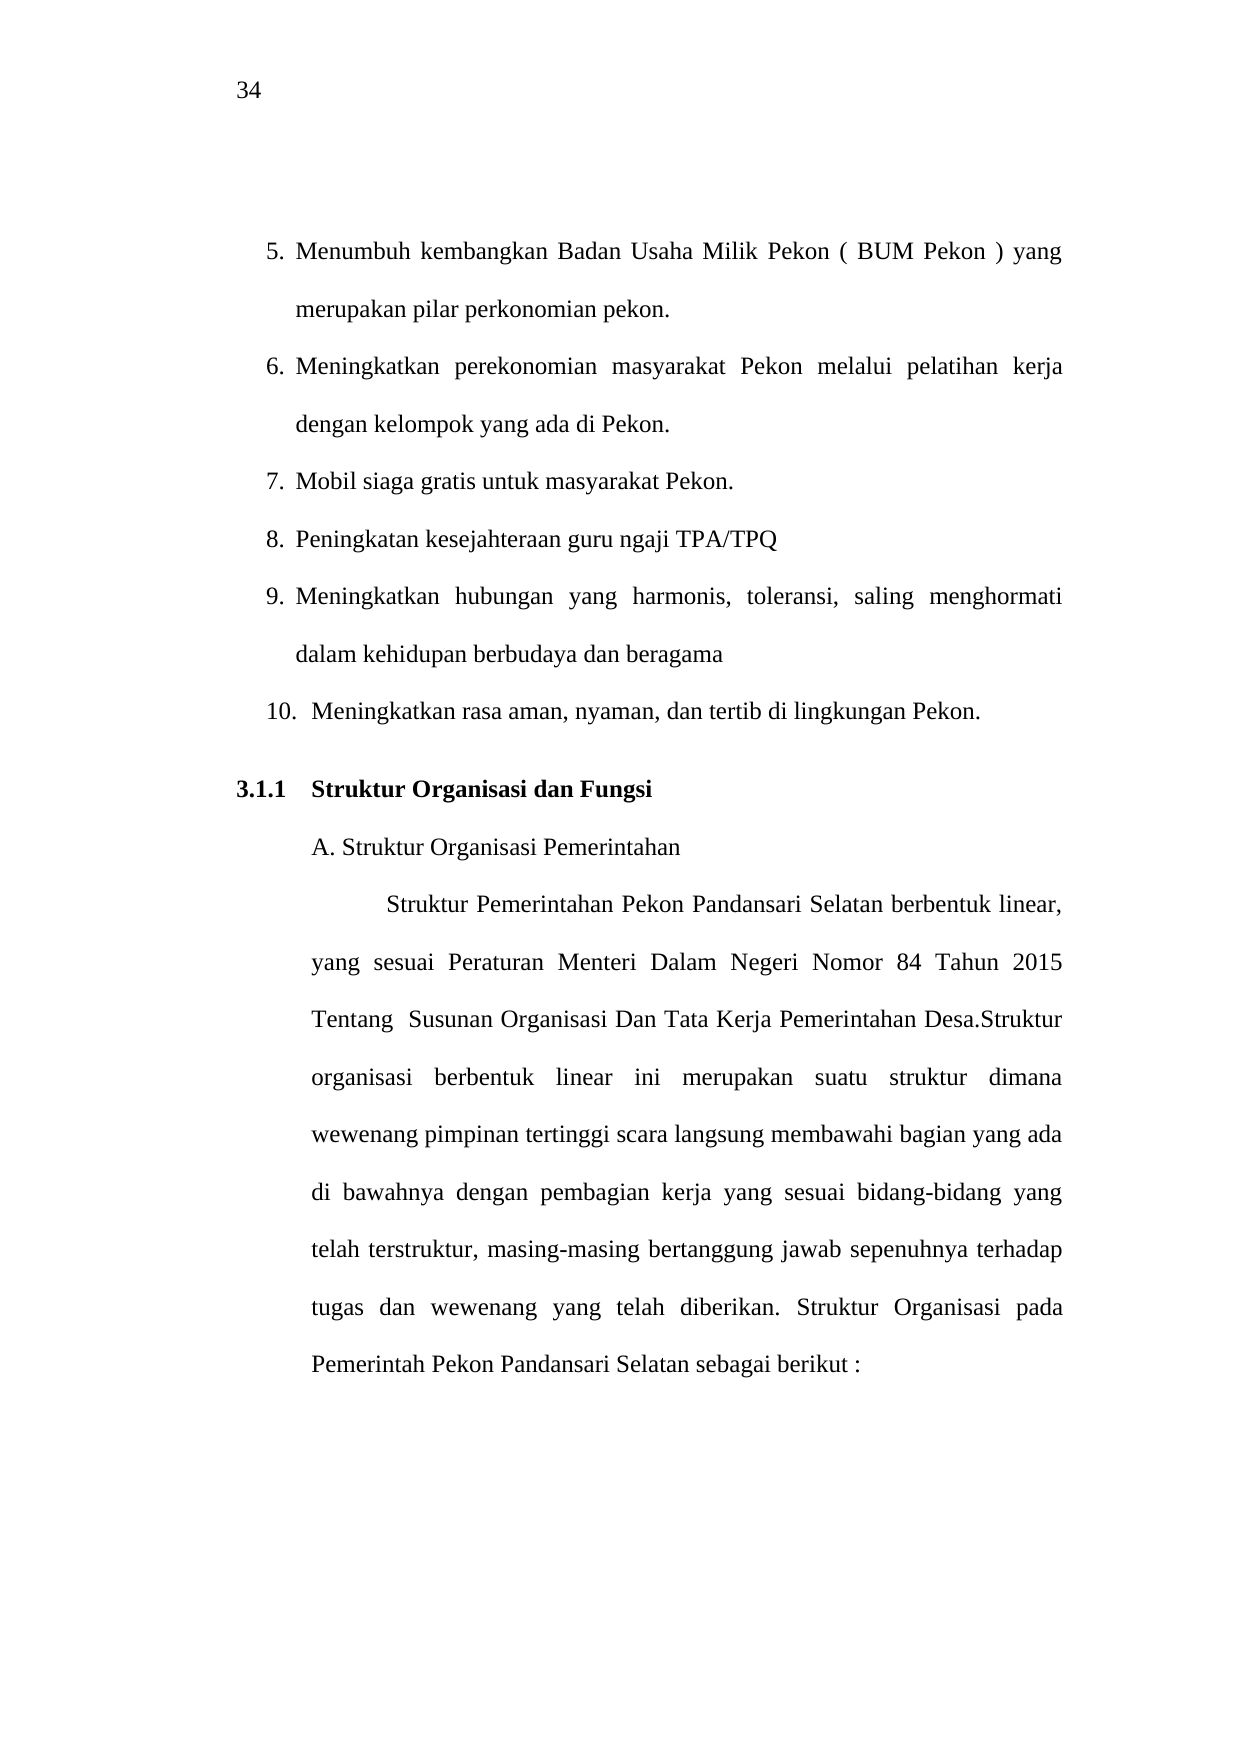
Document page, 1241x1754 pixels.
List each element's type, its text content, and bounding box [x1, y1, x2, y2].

list Peningkatan kesejahteraan guru ngaji TPA/TPQ [266, 524, 1063, 552]
text Struktur Pemerintahan Pekon Pandansari Selatan berbentuk linear, yang sesuai Peraturan Menteri Dalam Negeri Nomor 84 Tahun 2015 Tentang Susunan Organisasi Dan Tata Kerja Pemerintahan Desa.Struktur organisasi berbentuk linear ini merupakan suatu struktur dimana wewenang pimpinan tertinggi scara langsung membawahi bagian yang ada di bawahnya dengan pembagian kerja yang sesuai bidang-bidang yang telah terstruktur, masing-masing bertanggung jawab sepenuhnya terhadap tugas dan wewenang yang telah diberikan. Struktur Organisasi pada Pemerintah Pekon Pandansari Selatan sebagai berikut : [311, 889, 1063, 1378]
text 3.1.1 Struktur Organisasi dan Fungsi [236, 774, 1063, 803]
list Menumbuh kembangkan Badan Usaha Milik Pekon ( BUM Pekon ) yang merupakan pilar perkonomian pekon. [266, 236, 1063, 322]
list Meningkatkan hubungan yang harmonis, toleransi, saling menghormati dalam kehidupan berbudaya dan beragama [266, 581, 1063, 667]
list Mobil siaga gratis untuk masyarakat Pekon. [266, 466, 1063, 495]
list Meningkatkan rasa aman, nyaman, dan tertib di lingkungan Pekon. [266, 696, 1063, 725]
text A. Struktur Organisasi Pemerintahan [236, 832, 1063, 861]
list Meningkatkan perekonomian masyarakat Pekon melalui pelatihan kerja dengan kelompok yang ada di Pekon. [266, 351, 1063, 437]
